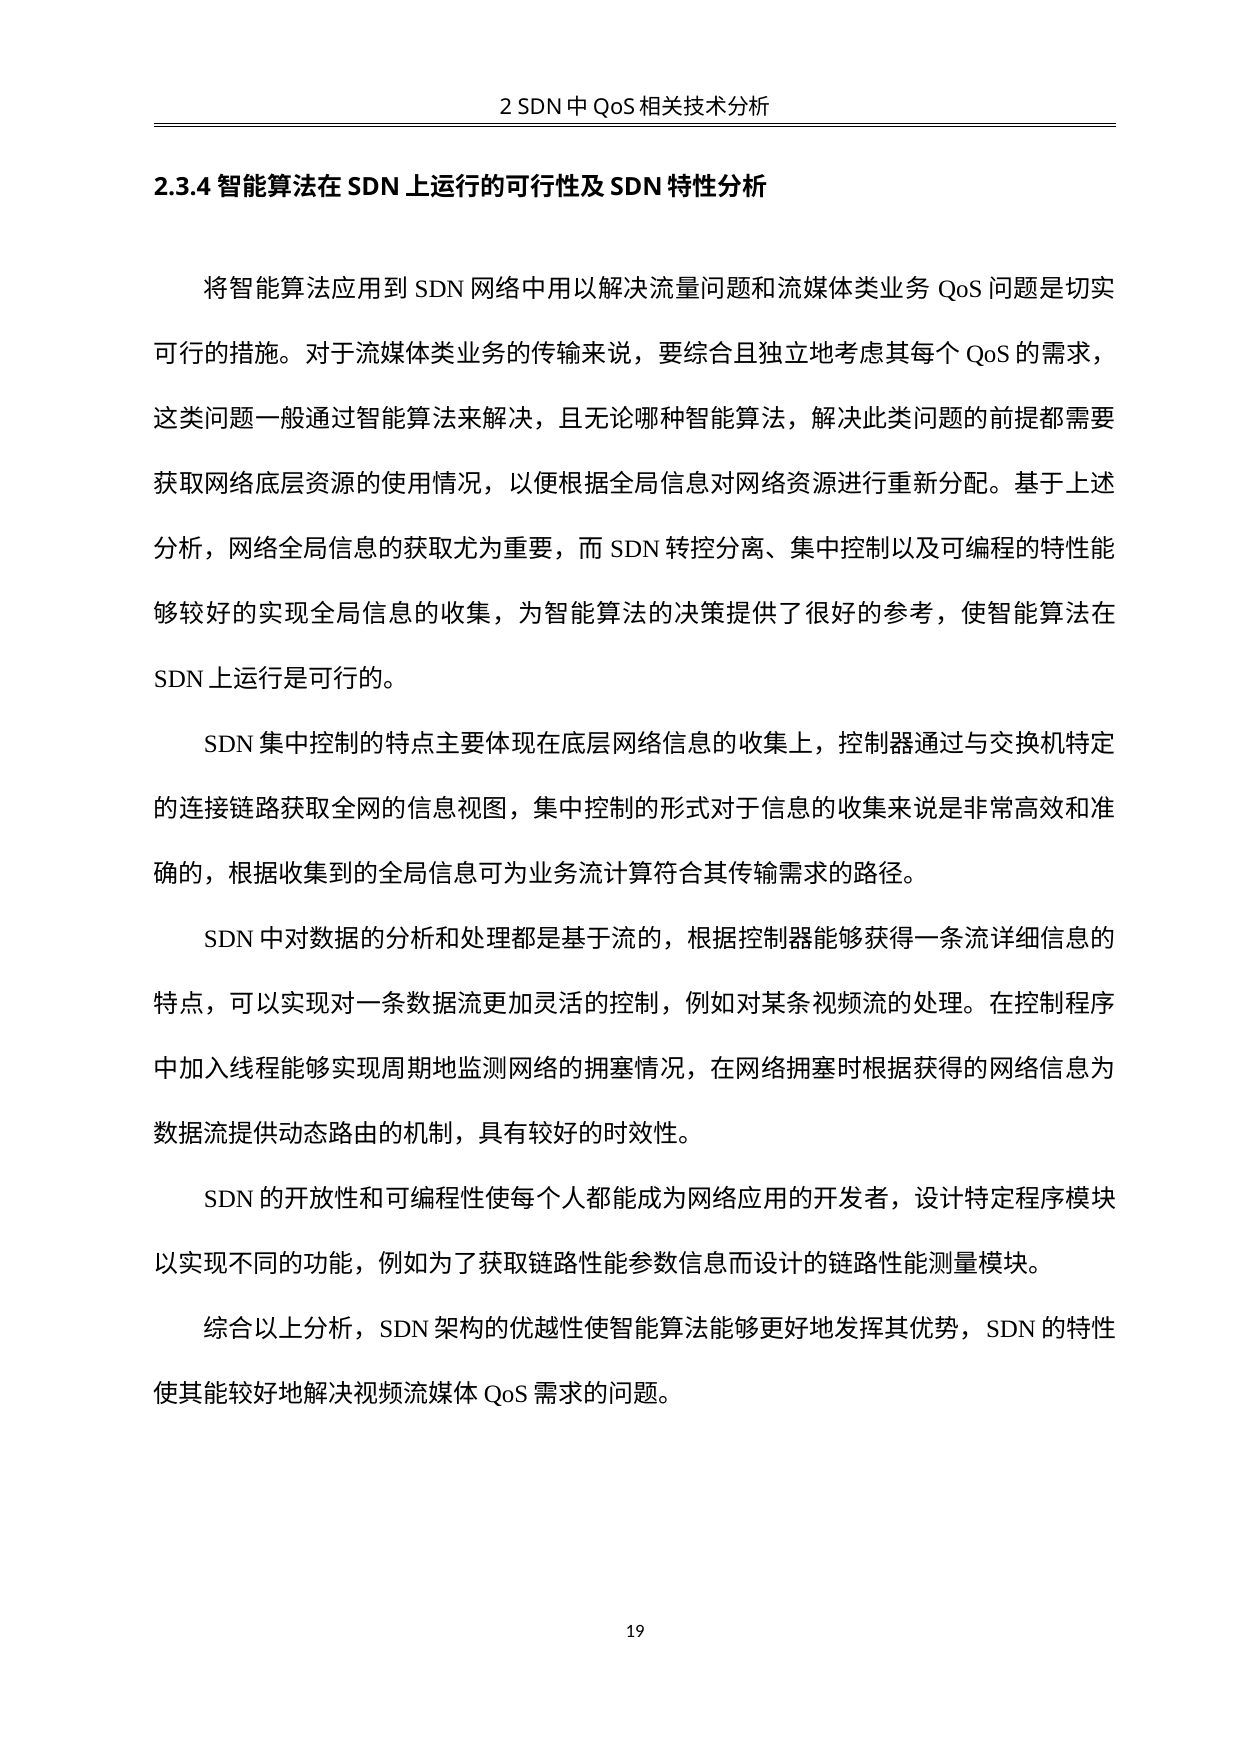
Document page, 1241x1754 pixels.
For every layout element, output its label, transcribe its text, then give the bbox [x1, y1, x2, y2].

text SDN中对数据的分析和处理都是基于流的，根据控制器能够获得一条流详细信息的特点，可以实现对一条数据流更加灵活的控制，例如对某条视频流的处理。在控制程序中加入线程能够实现周期地监测网络的拥塞情况，在网络拥塞时根据获得的网络信息为数据流提供动态路由的机制，具有较好的时效性。 [154, 904, 1116, 1164]
subtitle 2.3.4 智能算法在SDN上运行的可行性及SDN特性分析 [154, 152, 1116, 217]
text SDN集中控制的特点主要体现在底层网络信息的收集上，控制器通过与交换机特定的连接链路获取全网的信息视图，集中控制的形式对于信息的收集来说是非常高效和准确的，根据收集到的全局信息可为业务流计算符合其传输需求的路径。 [154, 709, 1116, 904]
text SDN的开放性和可编程性使每个人都能成为网络应用的开发者，设计特定程序模块以实现不同的功能，例如为了获取链路性能参数信息而设计的链路性能测量模块。 [154, 1164, 1116, 1294]
text 综合以上分析，SDN架构的优越性使智能算法能够更好地发挥其优势，SDN的特性使其能较好地解决视频流媒体QoS需求的问题。 [154, 1294, 1116, 1424]
text 将智能算法应用到SDN网络中用以解决流量问题和流媒体类业务QoS问题是切实可行的措施。对于流媒体类业务的传输来说，要综合且独立地考虑其每个QoS的需求，这类问题一般通过智能算法来解决，且无论哪种智能算法，解决此类问题的前提都需要获取网络底层资源的使用情况，以便根据全局信息对网络资源进行重新分配。基于上述分析，网络全局信息的获取尤为重要，而SDN转控分离、集中控制以及可编程的特性能够较好的实现全局信息的收集，为智能算法的决策提供了很好的参考，使智能算法在SDN上运行是可行的。 [154, 254, 1116, 709]
